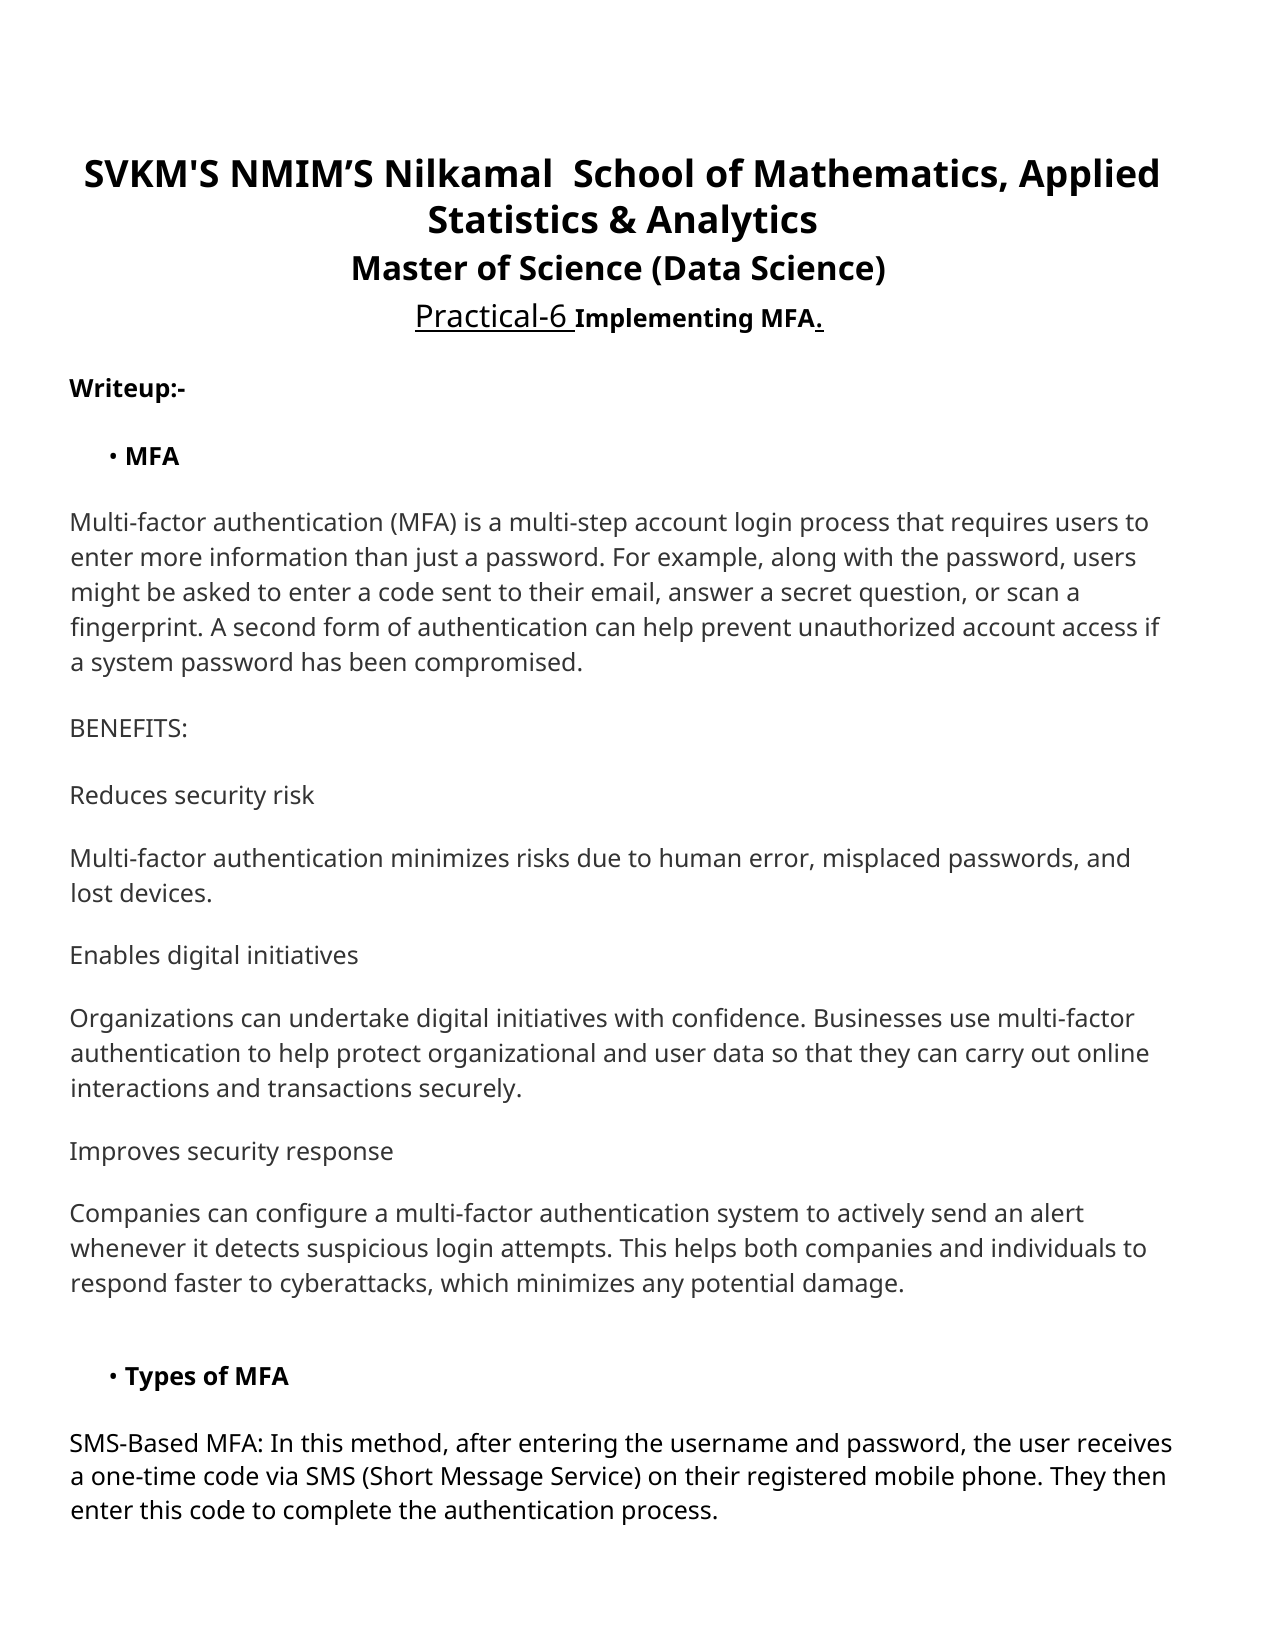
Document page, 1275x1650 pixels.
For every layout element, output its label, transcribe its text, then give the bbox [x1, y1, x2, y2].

text Writeup:- [69, 371, 1174, 405]
text BENEFITS: [69, 710, 1173, 744]
text Companies can configure a multi-factor authentication system to actively send an alert whenever it detects suspicious login attempts. This helps both companies and individuals to respond faster to cyberattacks, which minimizes any potential damage. [69, 1196, 1173, 1300]
subtitle • MFA [108, 438, 1174, 472]
text Multi-factor authentication (MFA) is a multi-step account login process that requires users to enter more information than just a password. For example, along with the password, users might be asked to enter a code sent to their email, answer a secret question, or scan a fingerprint. A second form of authentication can help prevent unauthorized account access if a system password has been compromised. [69, 505, 1173, 679]
text Enables digital initiatives [69, 938, 1173, 972]
text Master of Science (Data Science) [71, 245, 1166, 290]
text Multi-factor authentication minimizes risks due to human error, misplaced passwords, and lost devices. [69, 840, 1173, 909]
text Reduces security risk [69, 778, 1173, 812]
text Improves security response [69, 1133, 1173, 1167]
subtitle • Types of MFA [108, 1358, 1174, 1393]
text SVKM'S NMIM’S Nilkamal School of Mathematics, Applied Statistics & Analytics [71, 150, 1174, 245]
text Practical-6 Implementing MFA. [71, 294, 1167, 336]
text SMS-Based MFA: In this method, after entering the username and password, the user receives a one-time code via SMS (Short Message Service) on their registered mobile phone. They then enter this code to complete the authentication process. [69, 1426, 1174, 1527]
text Organizations can undertake digital initiatives with confidence. Businesses use multi-factor authentication to help protect organizational and user data so that they can carry out online interactions and transactions securely. [69, 1001, 1173, 1104]
